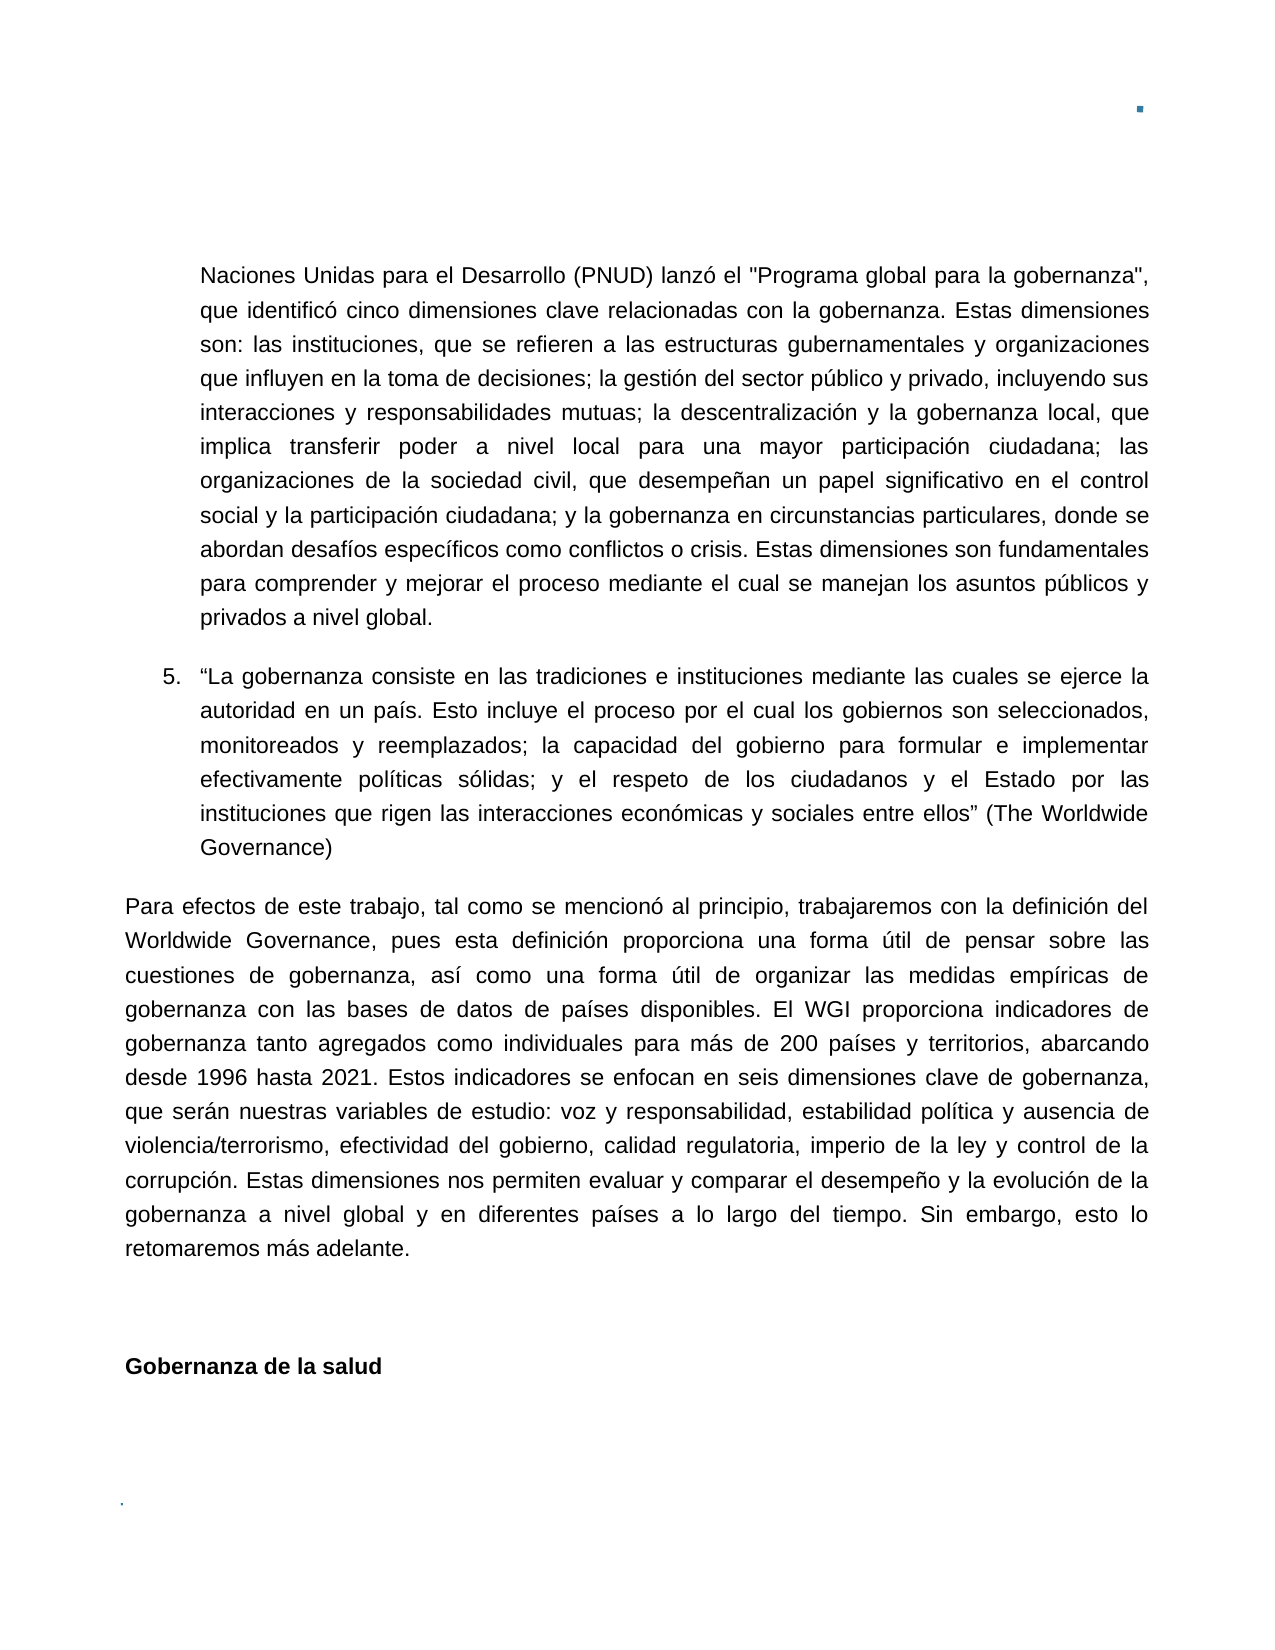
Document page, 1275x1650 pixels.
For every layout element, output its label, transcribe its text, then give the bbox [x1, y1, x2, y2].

text Para efectos de este trabajo, tal como se mencionó al principio, trabajaremos con la definición del Worldwide Governance, pues esta definición proporciona una forma útil de pensar sobre las cuestiones de gobernanza, así como una forma útil de organizar las medidas empíricas de gobernanza con las bases de datos de países disponibles. El WGI proporciona indicadores de gobernanza tanto agregados como individuales para más de 200 países y territorios, abarcando desde 1996 hasta 2021. Estos indicadores se enfocan en seis dimensiones clave de gobernanza, que serán nuestras variables de estudio: voz y responsabilidad, estabilidad política y ausencia de violencia/terrorismo, efectividad del gobierno, calidad regulatoria, imperio de la ley y control de la corrupción. Estas dimensiones nos permiten evaluar y comparar el desempeño y la evolución de la gobernanza a nivel global y en diferentes países a lo largo del tiempo. Sin embargo, esto lo retomaremos más adelante. [125, 893, 1150, 1261]
list “La gobernanza consiste en las tradiciones e instituciones mediante las cuales se ejerce la autoridad en un país. Esto incluye el proceso por el cual los gobiernos son seleccionados, monitoreados y reemplazados; la capacidad del gobierno para formular e implementar efectivamente políticas sólidas; y el respeto de los ciudadanos y el Estado por las instituciones que rigen las interacciones económicas y sociales entre ellos” (The Worldwide Governance) [162, 663, 1150, 861]
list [162, 262, 1150, 631]
text Gobernanza de la salud [125, 1353, 1150, 1380]
